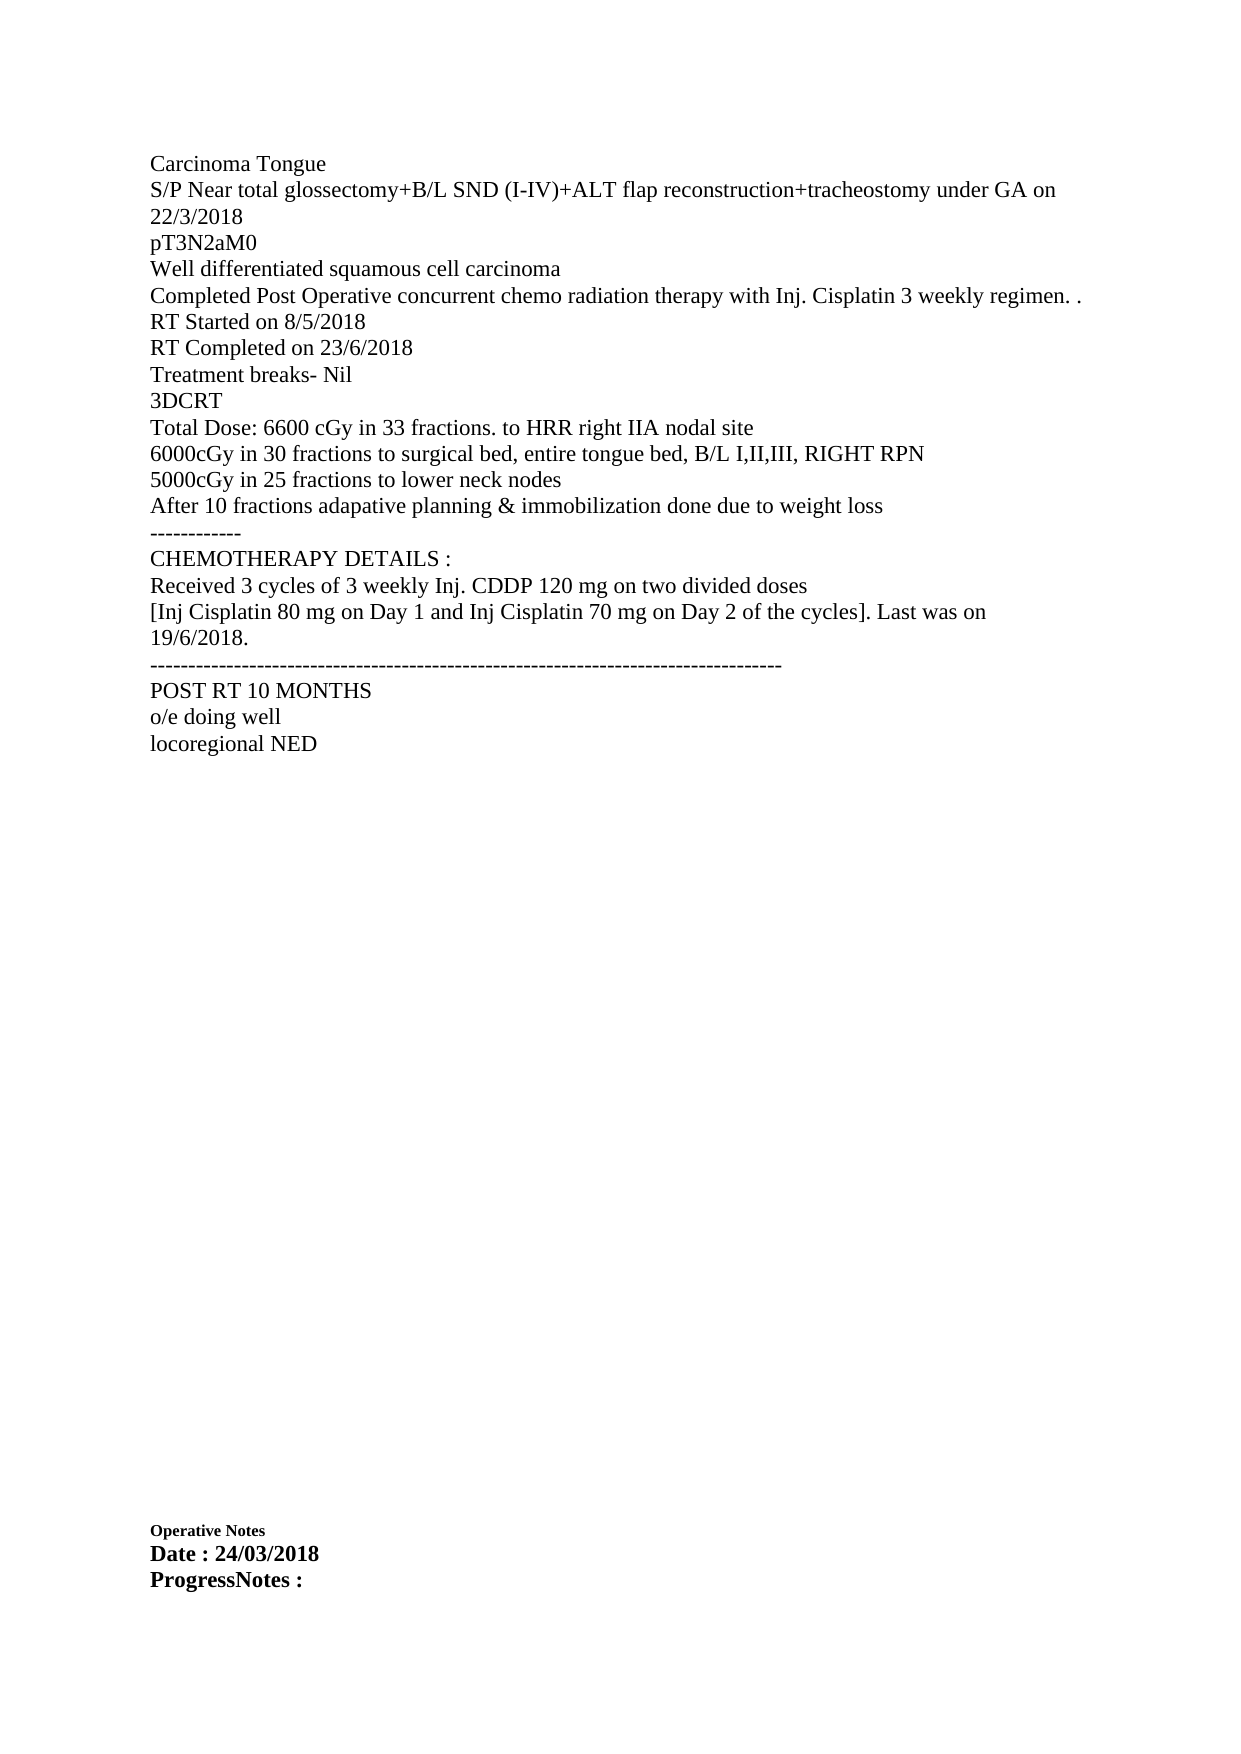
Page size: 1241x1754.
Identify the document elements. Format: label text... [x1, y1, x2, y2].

text locoregional NED [150, 730, 1090, 756]
text S/P Near total glossectomy+B/L SND (I-IV)+ALT flap reconstruction+tracheostomy under GA on 22/3/2018 [150, 176, 1090, 229]
text RT Started on 8/5/2018 [150, 308, 1090, 334]
text CHEMOTHERAPY DETAILS : [150, 545, 1090, 572]
text o/e doing well [150, 703, 1090, 730]
text POST RT 10 MONTHS [150, 677, 1090, 703]
text After 10 fractions adapative planning & immobilization done due to weight loss [150, 493, 1090, 519]
text pT3N2aM0 [150, 229, 1090, 255]
text ProgressNotes : [150, 1566, 1090, 1592]
text 5000cGy in 25 fractions to lower neck nodes [150, 466, 1090, 493]
text [Inj Cisplatin 80 mg on Day 1 and Inj Cisplatin 70 mg on Day 2 of the cycles]. Last was on 19/6/2018. [150, 598, 1090, 651]
text Carcinoma Tongue [150, 150, 1090, 176]
text Date : 24/03/2018 [150, 1539, 1090, 1566]
text 6000cGy in 30 fractions to surgical bed, entire tongue bed, B/L I,II,III, RIGHT RPN [150, 440, 1090, 466]
text Total Dose: 6600 cGy in 33 fractions. to HRR right IIA nodal site [150, 413, 1090, 440]
text Well differentiated squamous cell carcinoma [150, 255, 1090, 282]
text Completed Post Operative concurrent chemo radiation therapy with Inj. Cisplatin 3 weekly regimen. . [150, 282, 1090, 308]
text RT Completed on 23/6/2018 [150, 334, 1090, 361]
text Treatment breaks- Nil [150, 361, 1090, 387]
text Received 3 cycles of 3 weekly Inj. CDDP 120 mg on two divided doses [150, 572, 1090, 598]
text 3DCRT [150, 387, 1090, 413]
text Operative Notes [150, 1520, 1090, 1539]
text ----------------------------------------------------------------------------------- [150, 651, 1090, 677]
text ------------ [150, 519, 1090, 545]
